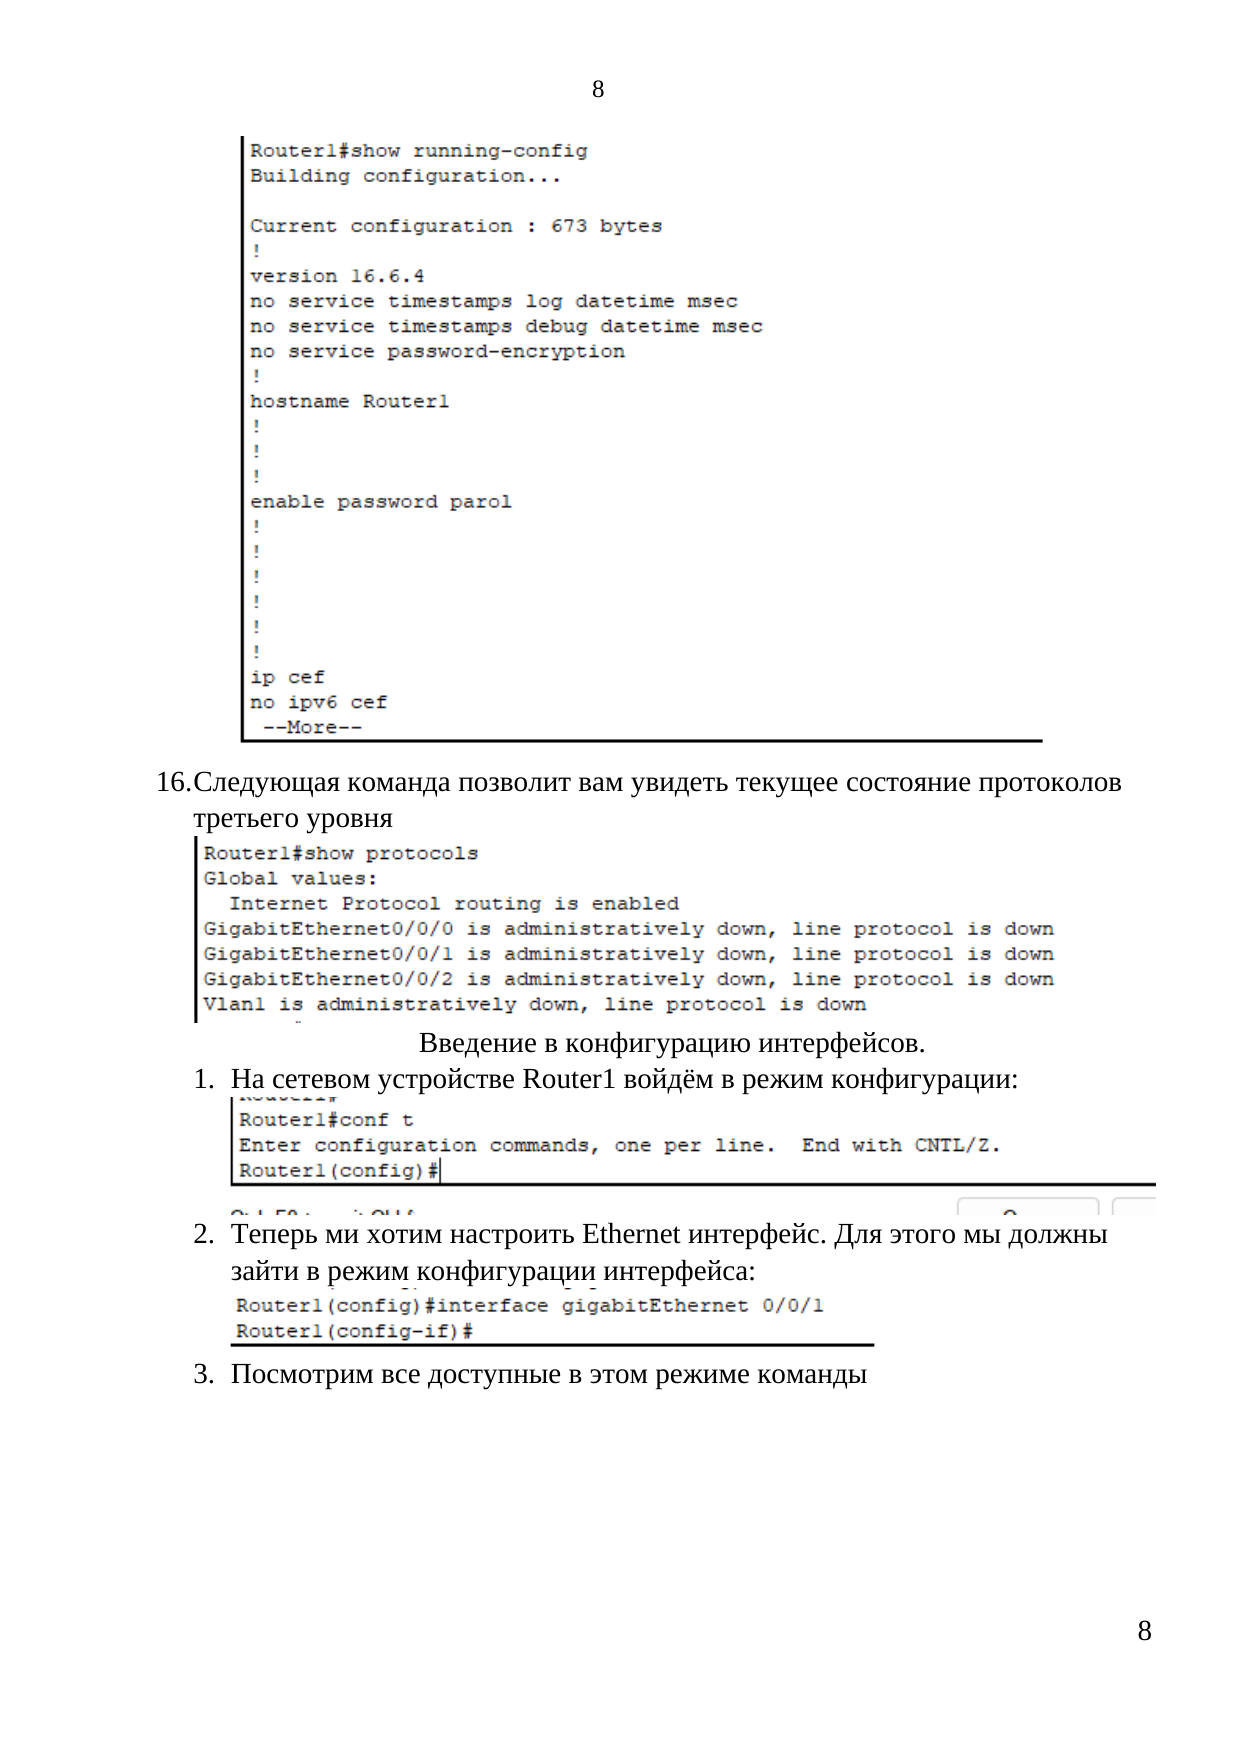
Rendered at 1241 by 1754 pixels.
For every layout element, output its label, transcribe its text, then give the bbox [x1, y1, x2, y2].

list Теперь ми хотим настроить Ethernet интерфейс. Для этого мы должны зайти в режим конфигурации интерфейса: [193, 1216, 1152, 1286]
picture [227, 136, 1043, 746]
list Посмотрим все доступные в этом режиме команды [193, 1357, 1152, 1390]
picture [193, 836, 1161, 1023]
list Следующая команда позволит вам увидеть текущее состояние протоколов третьего уровня [156, 764, 1152, 834]
picture [230, 1288, 875, 1355]
list На сетевом устройстве Router1 войдём в режим конфигурации: [193, 1061, 1152, 1094]
picture [230, 1097, 1156, 1215]
list Введение в конфигурацию интерфейсов. [193, 1025, 1152, 1058]
